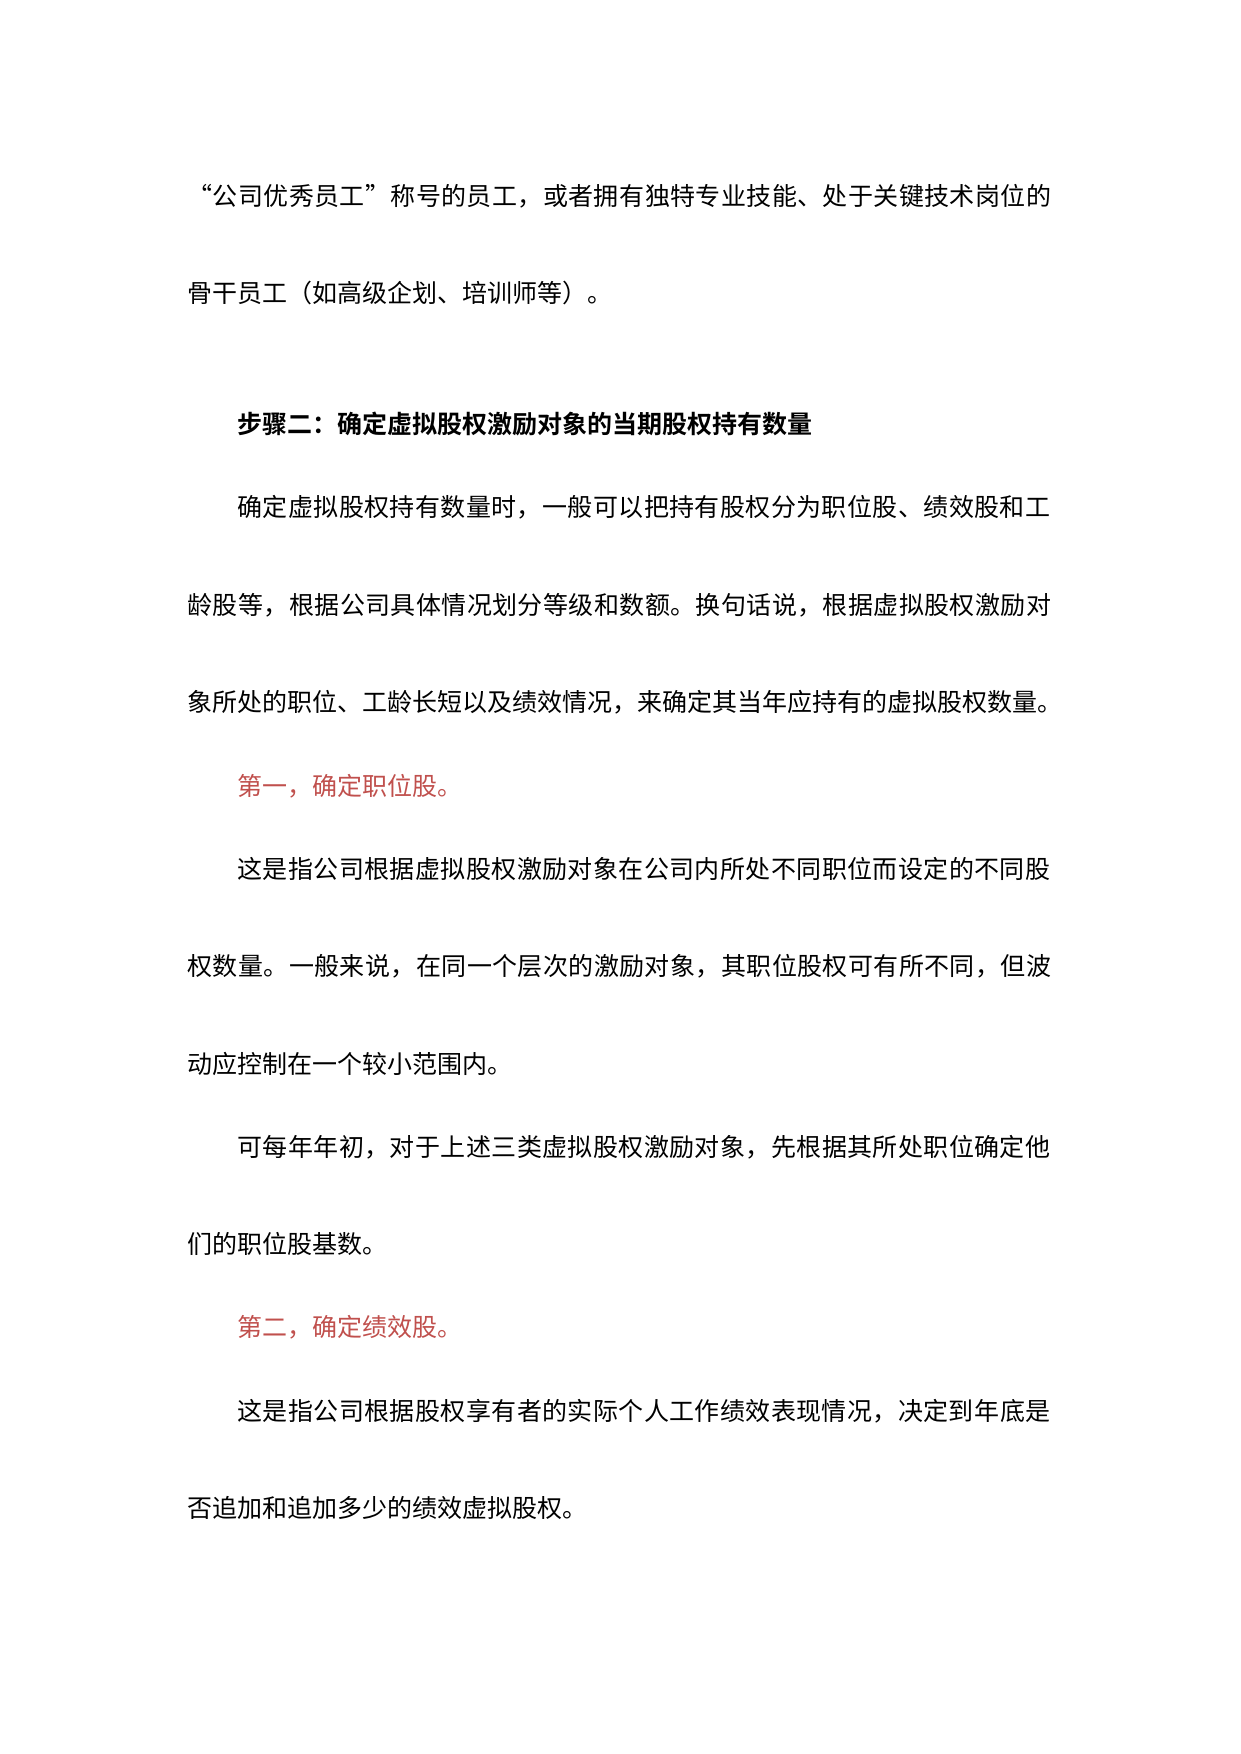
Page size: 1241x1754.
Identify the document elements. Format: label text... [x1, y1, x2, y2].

text 步骤二：确定虚拟股权激励对象的当期股权持有数量 [187, 390, 1053, 455]
text 第二，确定绩效股。 [187, 1293, 1053, 1358]
text 可每年年初，对于上述三类虚拟股权激励对象，先根据其所处职位确定他们的职位股基数。 [187, 1113, 1053, 1275]
text 第一，确定职位股。 [187, 752, 1053, 817]
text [187, 162, 1053, 324]
text 这是指公司根据虚拟股权激励对象在公司内所处不同职位而设定的不同股权数量。一般来说，在同一个层次的激励对象，其职位股权可有所不同，但波动应控制在一个较小范围内。 [187, 835, 1053, 1095]
text 这是指公司根据股权享有者的实际个人工作绩效表现情况，决定到年底是否追加和追加多少的绩效虚拟股权。 [187, 1377, 1053, 1539]
text 确定虚拟股权持有数量时，一般可以把持有股权分为职位股、绩效股和工龄股等，根据公司具体情况划分等级和数额。换句话说，根据虚拟股权激励对象所处的职位、工龄长短以及绩效情况，来确定其当年应持有的虚拟股权数量。 [187, 473, 1053, 733]
